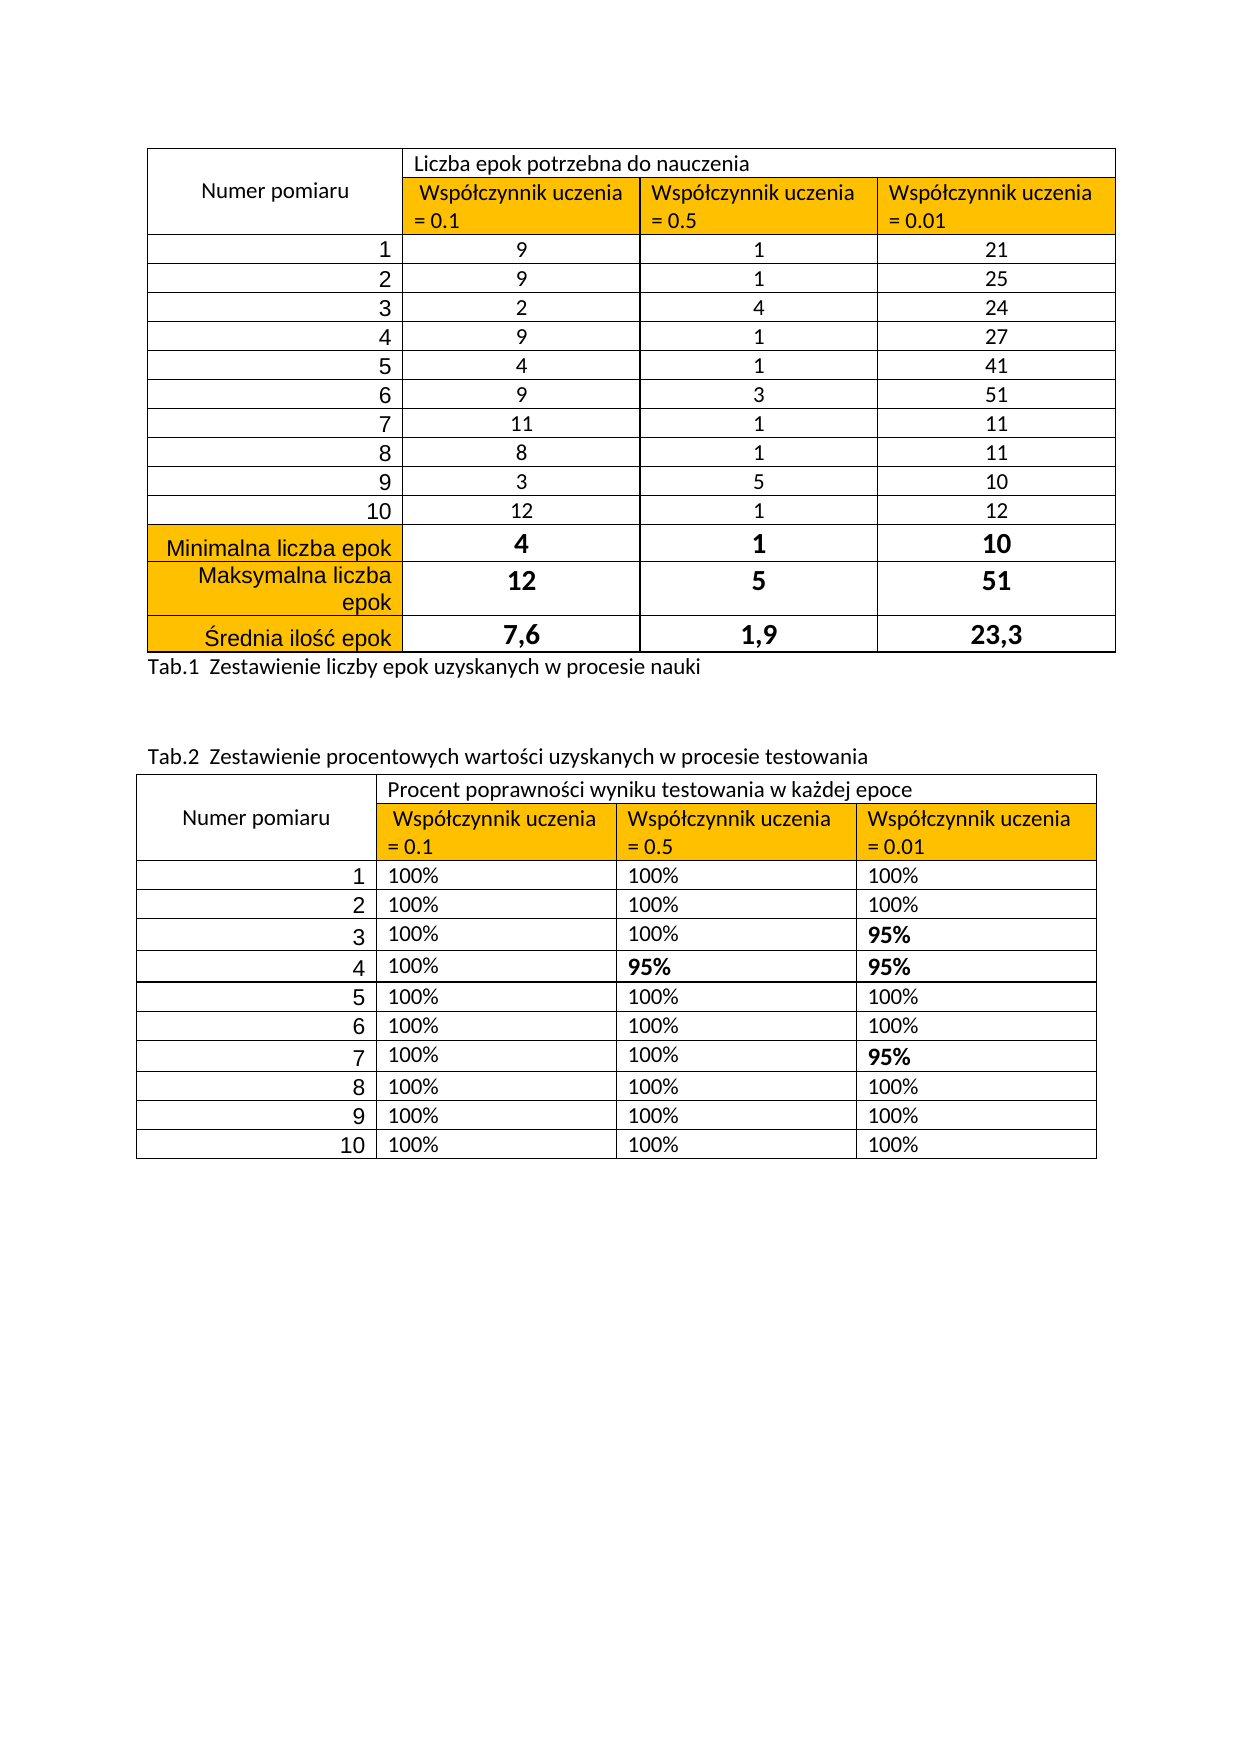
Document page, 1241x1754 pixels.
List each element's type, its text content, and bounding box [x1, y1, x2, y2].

table_cell 100% [857, 1130, 1096, 1158]
table_cell 4 [403, 525, 639, 561]
table_cell 100% [617, 1072, 856, 1100]
table_cell 10 [148, 496, 402, 524]
table_cell 100% [377, 861, 616, 889]
table_cell 5 [148, 351, 402, 379]
table_cell 24 [878, 293, 1115, 321]
table_cell 9 [403, 235, 639, 263]
table_header Numer pomiaru [137, 775, 376, 860]
table_cell Współczynnik uczenia = 0.1 [377, 804, 616, 860]
table_cell 7 [137, 1041, 376, 1071]
table_cell 1 [641, 322, 877, 350]
table_cell 8 [148, 438, 402, 466]
table_cell 100% [377, 1041, 616, 1071]
table_cell 1 [641, 496, 877, 524]
table_cell 1 [641, 409, 877, 437]
text Tab.1 Zestawienie liczby epok uzyskanych w procesie nauki [148, 653, 1093, 681]
table_cell 100% [377, 951, 616, 981]
table_cell 100% [377, 983, 616, 1011]
table_cell 23,3 [878, 616, 1115, 651]
table_cell 10 [878, 467, 1115, 495]
table_cell 100% [857, 1012, 1096, 1039]
table_cell 100% [617, 919, 856, 950]
text Tab.2 Zestawienie procentowych wartości uzyskanych w procesie testowania [148, 742, 1093, 770]
table_cell 9 [137, 1101, 376, 1129]
table_cell 4 [148, 322, 402, 350]
table_cell Maksymalna liczba epok [148, 562, 402, 615]
table_cell 9 [403, 264, 639, 292]
table_cell 27 [878, 322, 1115, 350]
table_cell 51 [878, 562, 1115, 615]
table_cell 100% [617, 1041, 856, 1071]
table_cell 100% [617, 1101, 856, 1129]
table_cell 2 [148, 264, 402, 292]
table_cell 100% [377, 1012, 616, 1039]
table_cell Współczynnik uczenia = 0.01 [878, 178, 1115, 234]
table_cell 100% [617, 1012, 856, 1039]
table_cell 100% [857, 983, 1096, 1011]
table_cell 12 [403, 496, 639, 524]
table_cell 100% [857, 890, 1096, 918]
table_cell 4 [403, 351, 639, 379]
table_cell 3 [148, 293, 402, 321]
table_cell 10 [878, 525, 1115, 561]
table_cell Średnia ilość epok [148, 616, 402, 651]
table_cell 8 [137, 1072, 376, 1100]
table_cell 100% [377, 1101, 616, 1129]
table_cell 12 [403, 562, 639, 615]
table_cell 2 [403, 293, 639, 321]
table_cell 9 [403, 380, 639, 408]
table_cell 11 [403, 409, 639, 437]
table_cell 100% [617, 861, 856, 889]
table_cell Współczynnik uczenia = 0.5 [641, 178, 877, 234]
table_cell 51 [878, 380, 1115, 408]
table_cell 100% [857, 861, 1096, 889]
table_cell 100% [857, 1101, 1096, 1129]
table_cell 41 [878, 351, 1115, 379]
table_cell 4 [137, 951, 376, 981]
table_cell 100% [377, 1072, 616, 1100]
table_cell 95% [857, 1041, 1096, 1071]
table_header Liczba epok potrzebna do nauczenia [403, 149, 1115, 177]
table_cell 100% [377, 890, 616, 918]
table_cell 1 [641, 525, 877, 561]
table_cell 3 [403, 467, 639, 495]
table_cell 21 [878, 235, 1115, 263]
table_cell 1 [641, 438, 877, 466]
table_cell Współczynnik uczenia = 0.01 [857, 804, 1096, 860]
table_cell 1 [641, 235, 877, 263]
table_cell 5 [137, 983, 376, 1011]
table_cell 2 [137, 890, 376, 918]
table_cell 3 [641, 380, 877, 408]
table_cell 95% [617, 951, 856, 981]
table_cell 6 [148, 380, 402, 408]
table_cell Współczynnik uczenia = 0.1 [403, 178, 639, 234]
table_header Numer pomiaru [148, 149, 402, 234]
table_cell 9 [148, 467, 402, 495]
table_cell 25 [878, 264, 1115, 292]
table_cell 1 [137, 861, 376, 889]
table_cell 11 [878, 409, 1115, 437]
table_cell 11 [878, 438, 1115, 466]
table_cell Minimalna liczba epok [148, 525, 402, 561]
table_cell 3 [137, 919, 376, 950]
table_cell 1 [641, 351, 877, 379]
table_cell 95% [857, 951, 1096, 981]
table_cell 100% [617, 1130, 856, 1158]
table_cell 100% [377, 919, 616, 950]
table_cell 100% [377, 1130, 616, 1158]
table_cell 95% [857, 919, 1096, 950]
table_cell 100% [857, 1072, 1096, 1100]
table_cell 7 [148, 409, 402, 437]
table_cell 12 [878, 496, 1115, 524]
table_cell 5 [641, 467, 877, 495]
table_cell Współczynnik uczenia = 0.5 [617, 804, 856, 860]
table_cell 100% [617, 890, 856, 918]
table_cell 9 [403, 322, 639, 350]
table_cell 1 [641, 264, 877, 292]
table_cell 100% [617, 983, 856, 1011]
table_cell 4 [641, 293, 877, 321]
table_cell 1 [148, 235, 402, 263]
table_cell 1,9 [641, 616, 877, 651]
table_header Procent poprawności wyniku testowania w każdej epoce [377, 775, 1096, 803]
table_cell 5 [641, 562, 877, 615]
table_cell 10 [137, 1130, 376, 1158]
table_cell 6 [137, 1012, 376, 1039]
table_cell 7,6 [403, 616, 639, 651]
table_cell 8 [403, 438, 639, 466]
